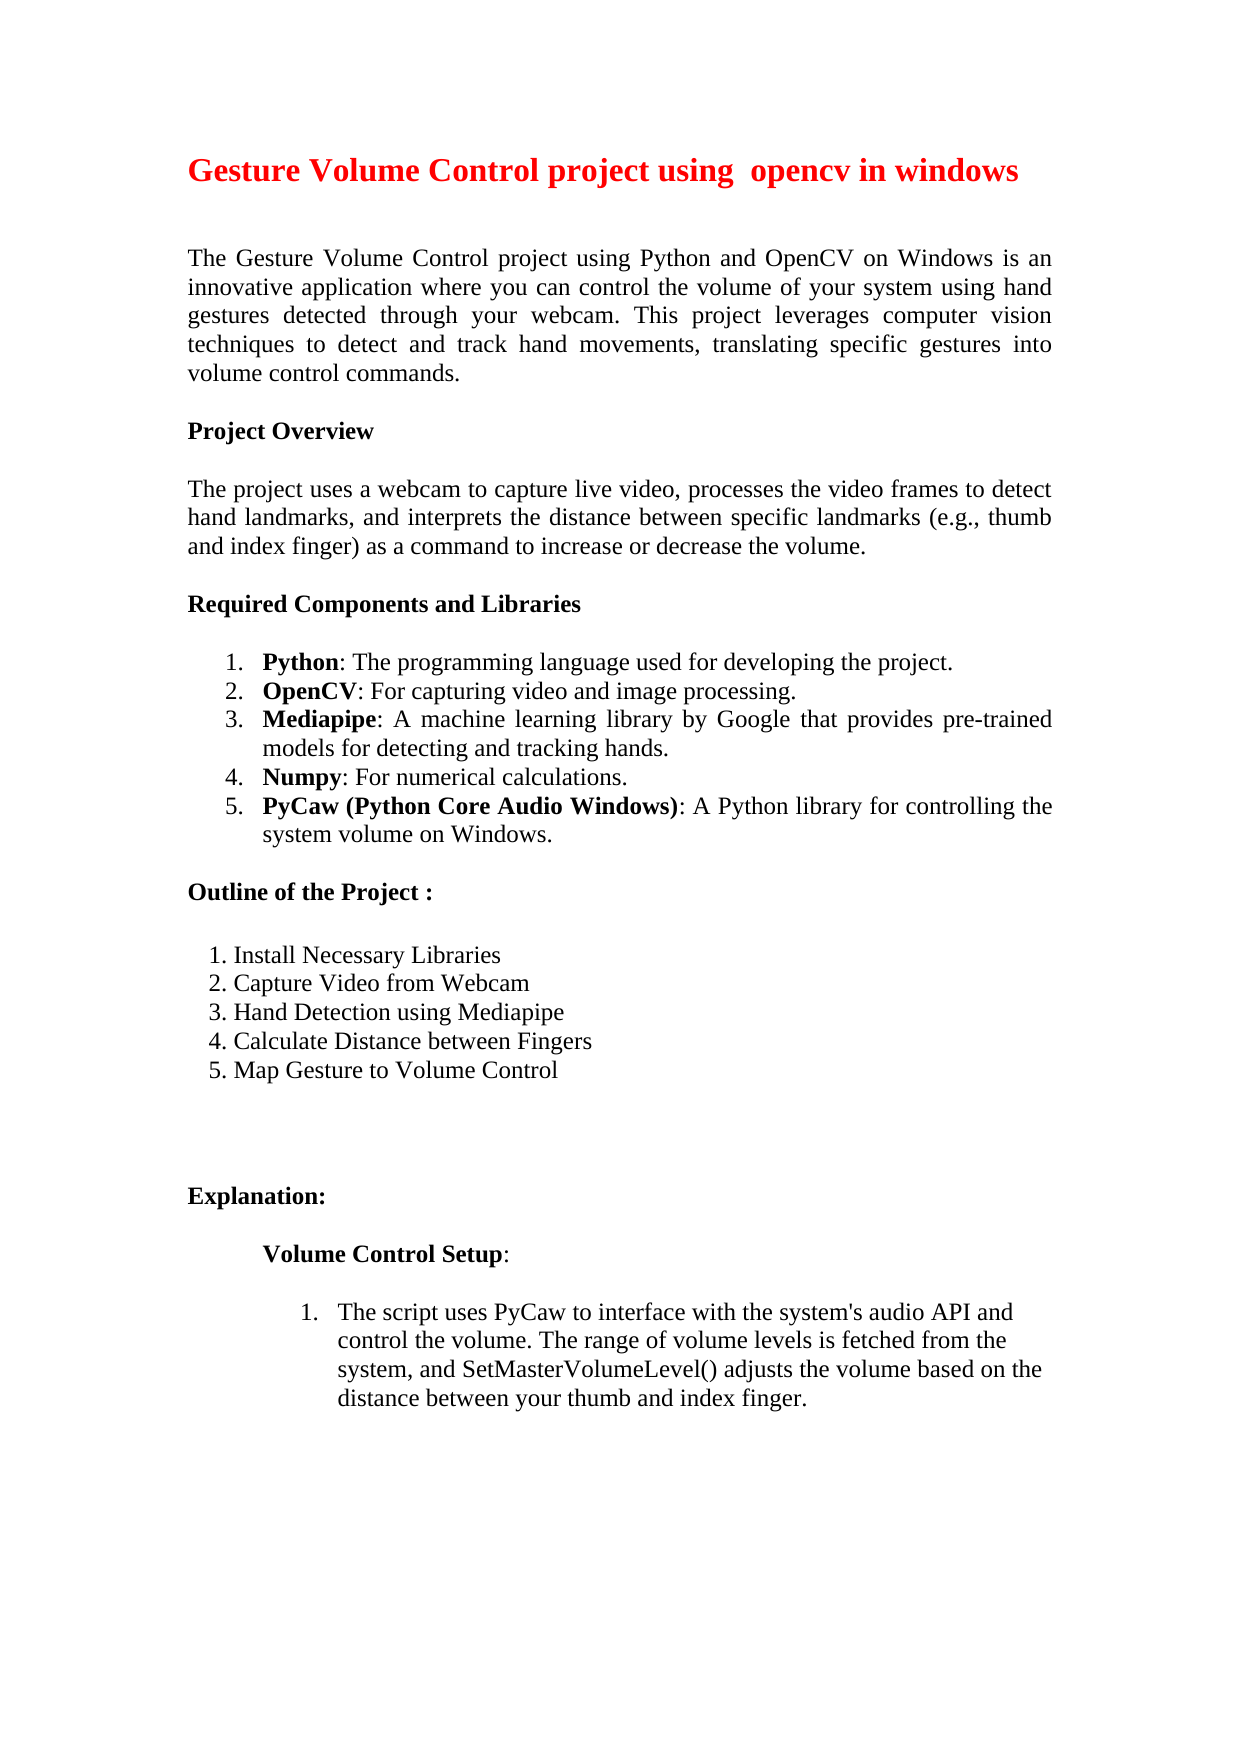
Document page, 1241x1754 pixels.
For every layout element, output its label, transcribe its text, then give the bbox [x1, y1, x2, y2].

text Gesture Volume Control project using opencv in windows [187, 150, 1053, 188]
list Mediapipe: A machine learning library by Google that provides pre-trained models for detecting and tracking hands. [225, 704, 1053, 762]
subtitle Explanation: [187, 1181, 1053, 1209]
subtitle Project Overview [187, 416, 1053, 444]
list Calculate Distance between Fingers [208, 1026, 1053, 1055]
text Outline of the Project : [187, 877, 1053, 906]
list Python: The programming language used for developing the project. [225, 647, 1053, 676]
list OpenCV: For capturing video and image processing. [225, 676, 1053, 704]
list Numpy: For numerical calculations. [225, 762, 1053, 791]
list PyCaw (Python Core Audio Windows): A Python library for controlling the system volume on Windows. [225, 791, 1053, 848]
list The script uses PyCaw to interface with the system's audio API and control the volume. The range of volume levels is fetched from the system, and SetMasterVolumeLevel() adjusts the volume based on the distance between your thumb and index finger. [300, 1297, 1053, 1412]
text The project uses a webcam to capture live video, processes the video frames to detect hand landmarks, and interprets the distance between specific landmarks (e.g., thumb and index finger) as a command to increase or decrease the volume. [187, 474, 1053, 560]
text The Gesture Volume Control project using Python and OpenCV on Windows is an innovative application where you can control the volume of your system using hand gestures detected through your webcam. This project leverages computer vision techniques to detect and track hand movements, translating specific gestures into volume control commands. [187, 243, 1053, 387]
text Volume Control Setup: [262, 1239, 1053, 1267]
list Install Necessary Libraries [208, 940, 1053, 968]
list Capture Video from Webcam [208, 968, 1053, 997]
subtitle Required Components and Libraries [187, 589, 1053, 618]
list Hand Detection using Mediapipe [208, 997, 1053, 1026]
list Map Gesture to Volume Control [208, 1055, 1053, 1083]
